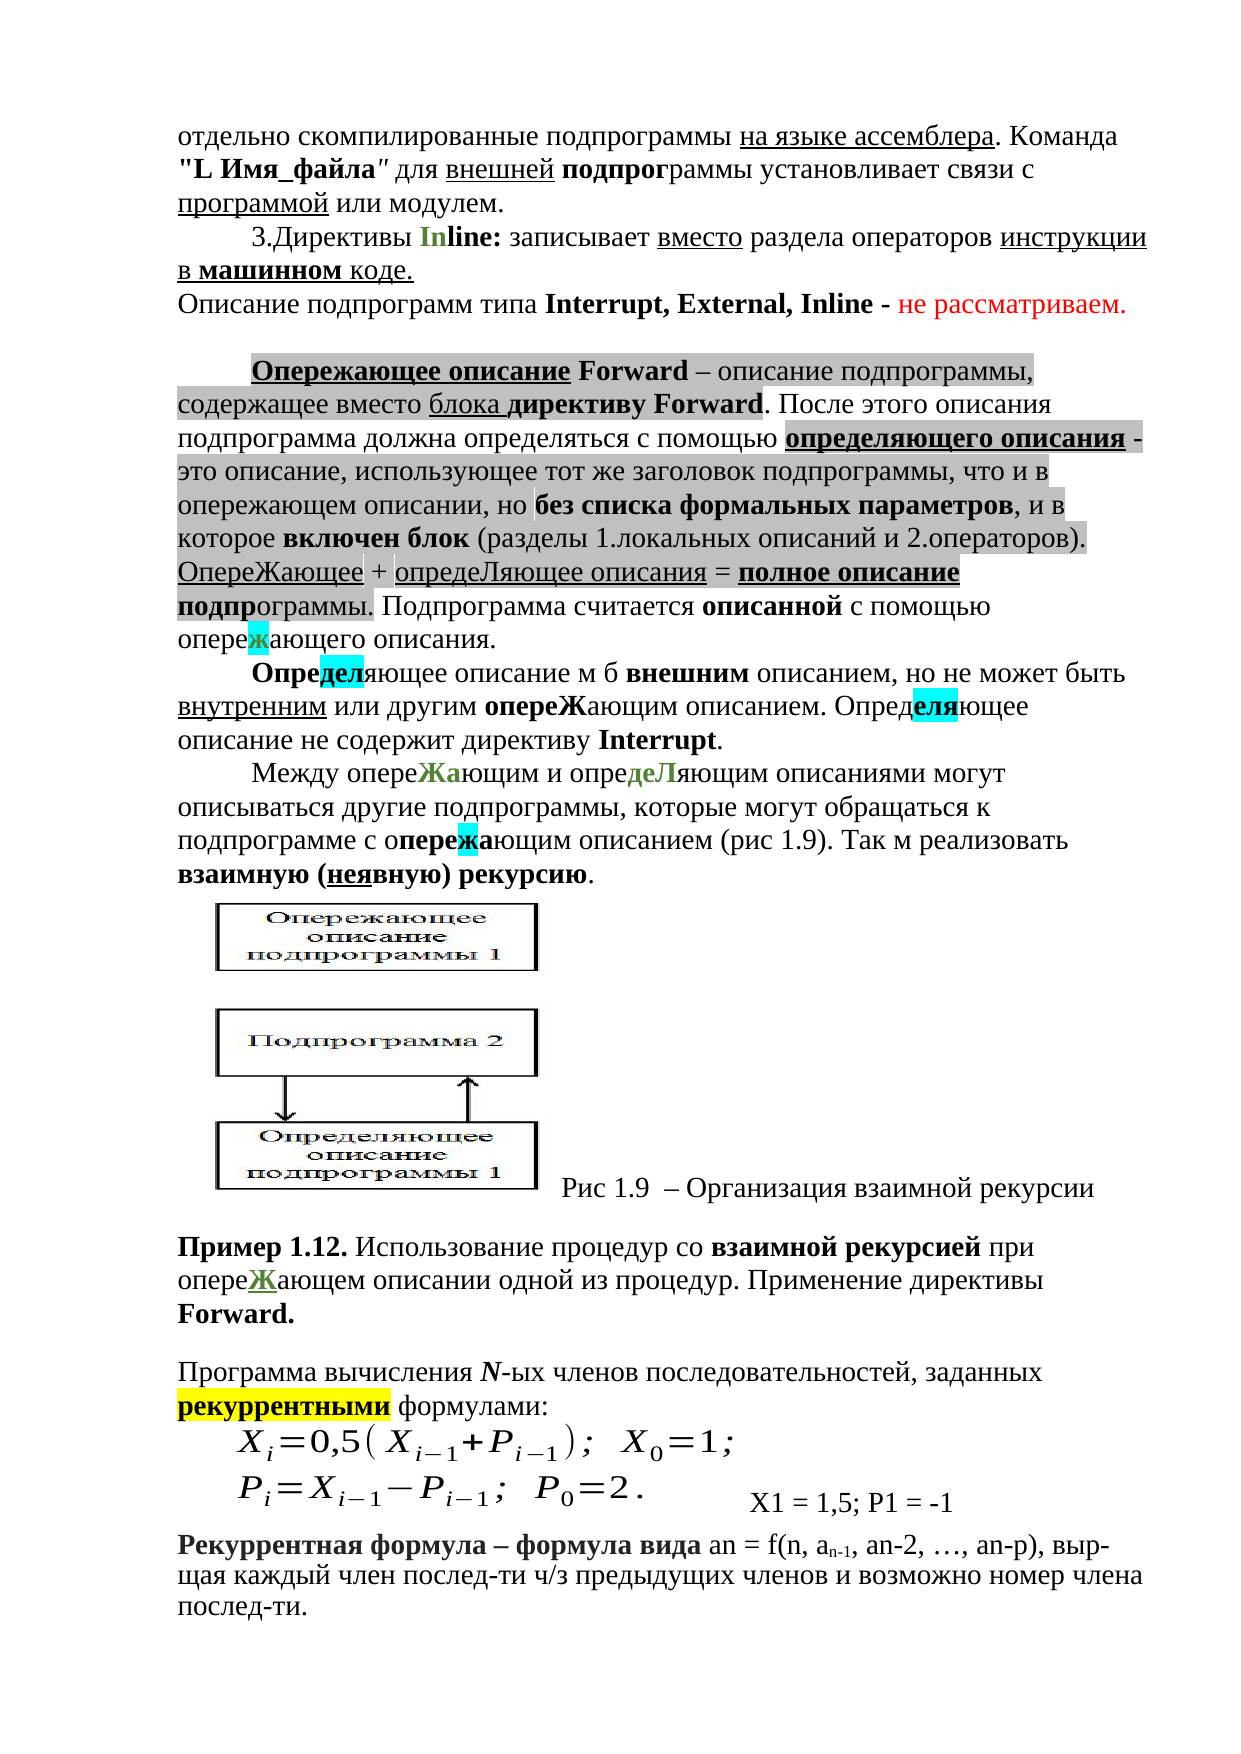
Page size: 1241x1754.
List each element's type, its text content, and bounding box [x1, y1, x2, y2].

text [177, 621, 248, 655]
text Программа вычисления N-ых членов последовательностей, заданных рекуррентными формулами: [177, 1354, 1152, 1421]
text Определяющее описание м б внешним описанием, но не может быть внутренним или другим опереЖающим описанием. Определяющее описание не содержит директиву Interrupt. [177, 655, 1152, 755]
text ОпереЖающее + опредеЛяющее описания = полное описание подпрограммы. Подпрограмма считается описанной с помощью опережающего описания. [269, 554, 1152, 655]
text 3.Директивы Inline: записывает вместо раздела операторов инструкции в машинном коде. [177, 219, 1152, 286]
text Опережающее описание Forward – описание подпрограммы, содержащее вместо блока директиву Forward. После этого описания подпрограмма должна определяться с помощью определяющего описания - это описание, использующее тот же заголовок подпрограммы, что и в опережающем описании, но без списка формальных параметров, и в которое включен блок (разделы 1.локальных описаний и 2.операторов). [177, 353, 1152, 554]
text Рекуррентная формула – формула вида an = f(n, an-1, an-2, …, an-p), выр-щая каждый член послед-ти ч/з предыдущих членов и возможно номер члена послед-ти. [177, 1531, 1152, 1621]
text Между опереЖающим и опредеЛяющим описаниями могут описываться другие подпрограммы, которые могут обращаться к подпрограмме с опережающим описанием (рис 1.9). Так м реализовать взаимную (неявную) рекурсию. [177, 755, 1152, 889]
text Описание подпрограмм типа Interrupt, External, Inline - не рассматриваем. [177, 286, 1152, 319]
text Х1 = 1,5; Р1 = -1 [177, 1421, 1152, 1518]
text Пример 1.12. Использование процедур со взаимной рекурсией при опереЖающем описании одной из процедур. Применение директивы Forward. [177, 1229, 1152, 1329]
picture [177, 889, 554, 1198]
